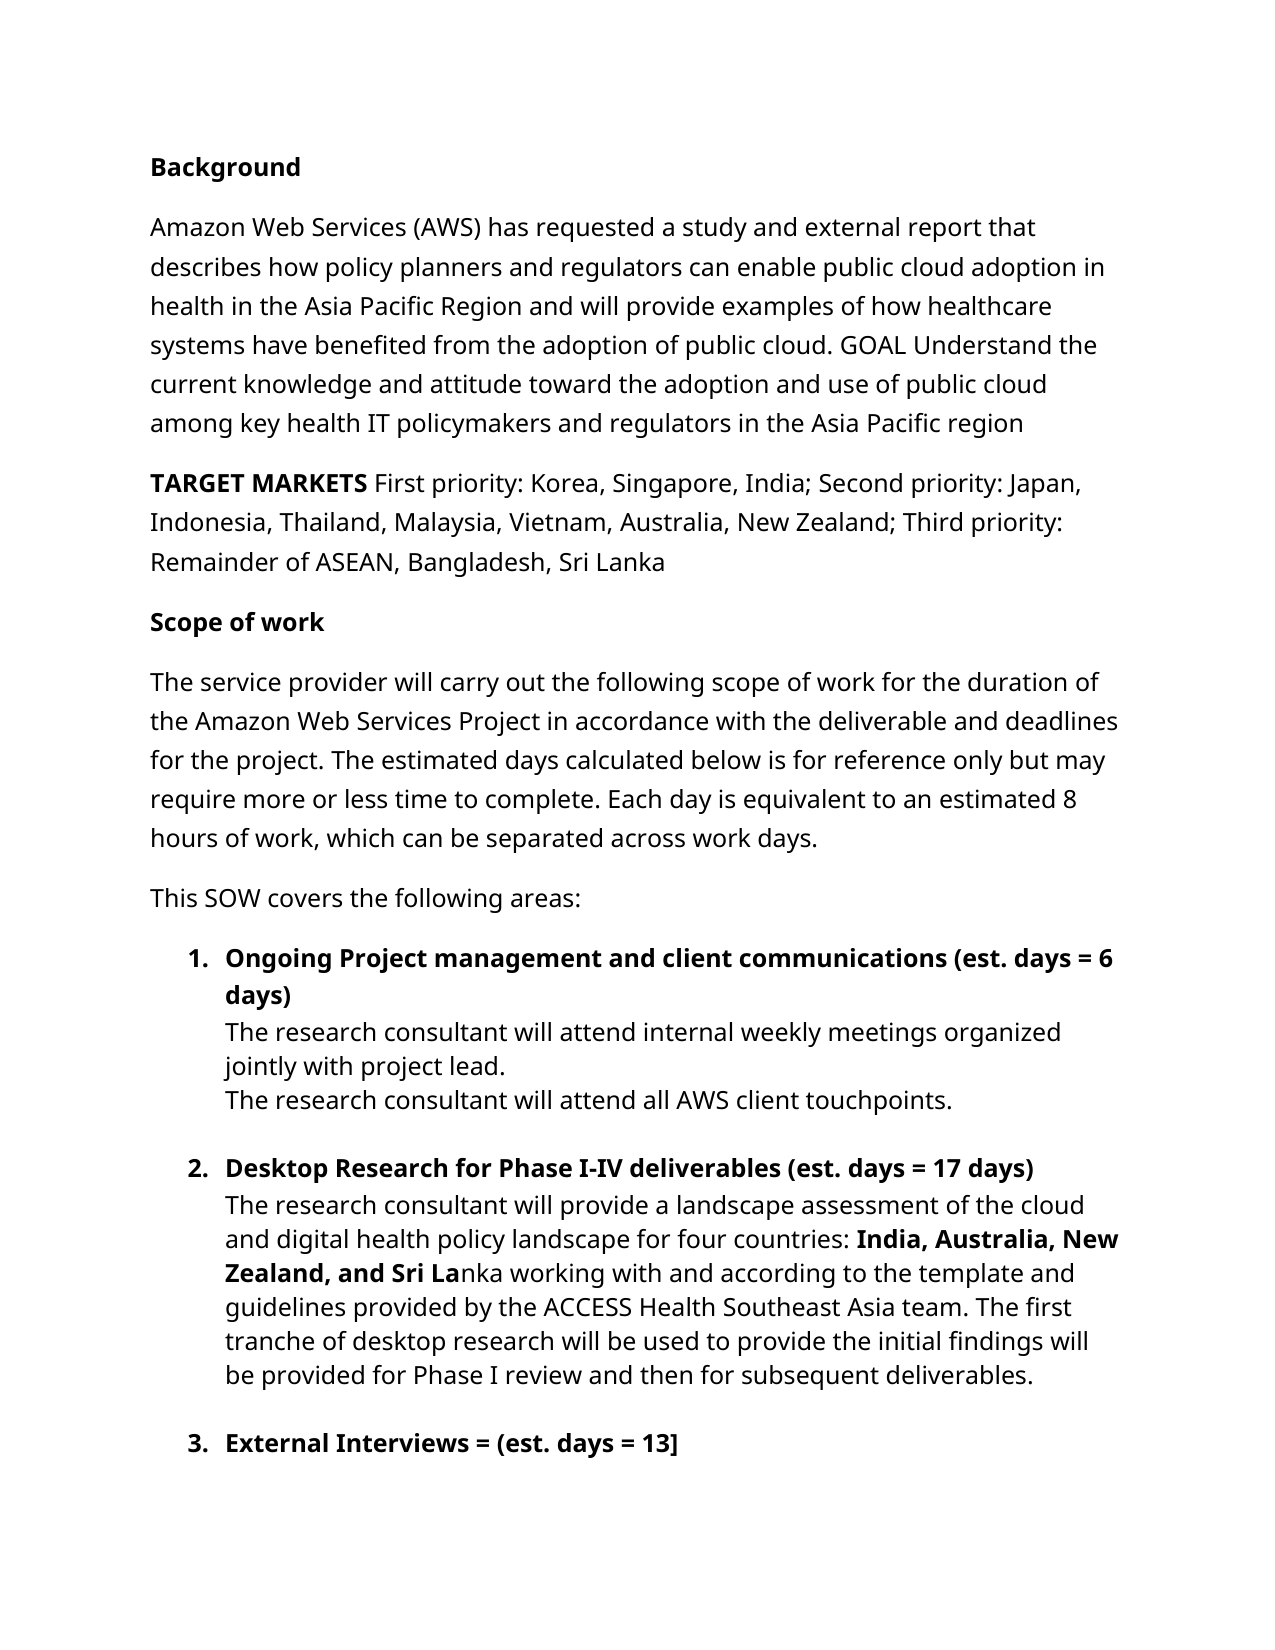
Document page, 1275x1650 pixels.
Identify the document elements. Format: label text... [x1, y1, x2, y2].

list The research consultant will provide a landscape assessment of the cloud and digital health policy landscape for four countries: India, Australia, New Zealand, and Sri Lanka working with and according to the template and guidelines provided by the ACCESS Health Southeast Asia team. The first tranche of desktop research will be used to provide the initial findings will be provided for Phase I review and then for subsequent deliverables. [225, 1187, 1125, 1392]
text The service provider will carry out the following scope of work for the duration of the Amazon Web Services Project in accordance with the deliverable and deadlines for the project. The estimated days calculated below is for reference only but may require more or less time to complete. Each day is equivalent to an estimated 8 hours of work, which can be separated across work days. [150, 664, 1125, 855]
list Desktop Research for Phase I-IV deliverables (est. days = 17 days) [187, 1151, 1125, 1185]
list External Interviews = (est. days = 13] [187, 1426, 1125, 1460]
list The research consultant will attend all AWS client touchpoints. [225, 1082, 1125, 1117]
list Ongoing Project management and client communications (est. days = 6 days) [187, 941, 1125, 1012]
text Scope of work [150, 604, 1125, 638]
text Amazon Web Services (AWS) has requested a study and external report that describes how policy planners and regulators can enable public cloud adoption in health in the Asia Pacific Region and will provide examples of how healthcare systems have benefited from the adoption of public cloud. GOAL Understand the current knowledge and attitude toward the adoption and use of public cloud among key health IT policymakers and regulators in the Asia Pacific region [150, 210, 1125, 440]
text TARGET MARKETS First priority: Korea, Singapore, India; Second priority: Japan, Indonesia, Thailand, Malaysia, Vietnam, Australia, New Zealand; Third priority: Remainder of ASEAN, Bangladesh, Sri Lanka [150, 466, 1125, 578]
list The research consultant will attend internal weekly meetings organized jointly with project lead. [225, 1014, 1125, 1082]
text This SOW covers the following areas: [150, 881, 1125, 915]
text Background [150, 150, 1125, 184]
